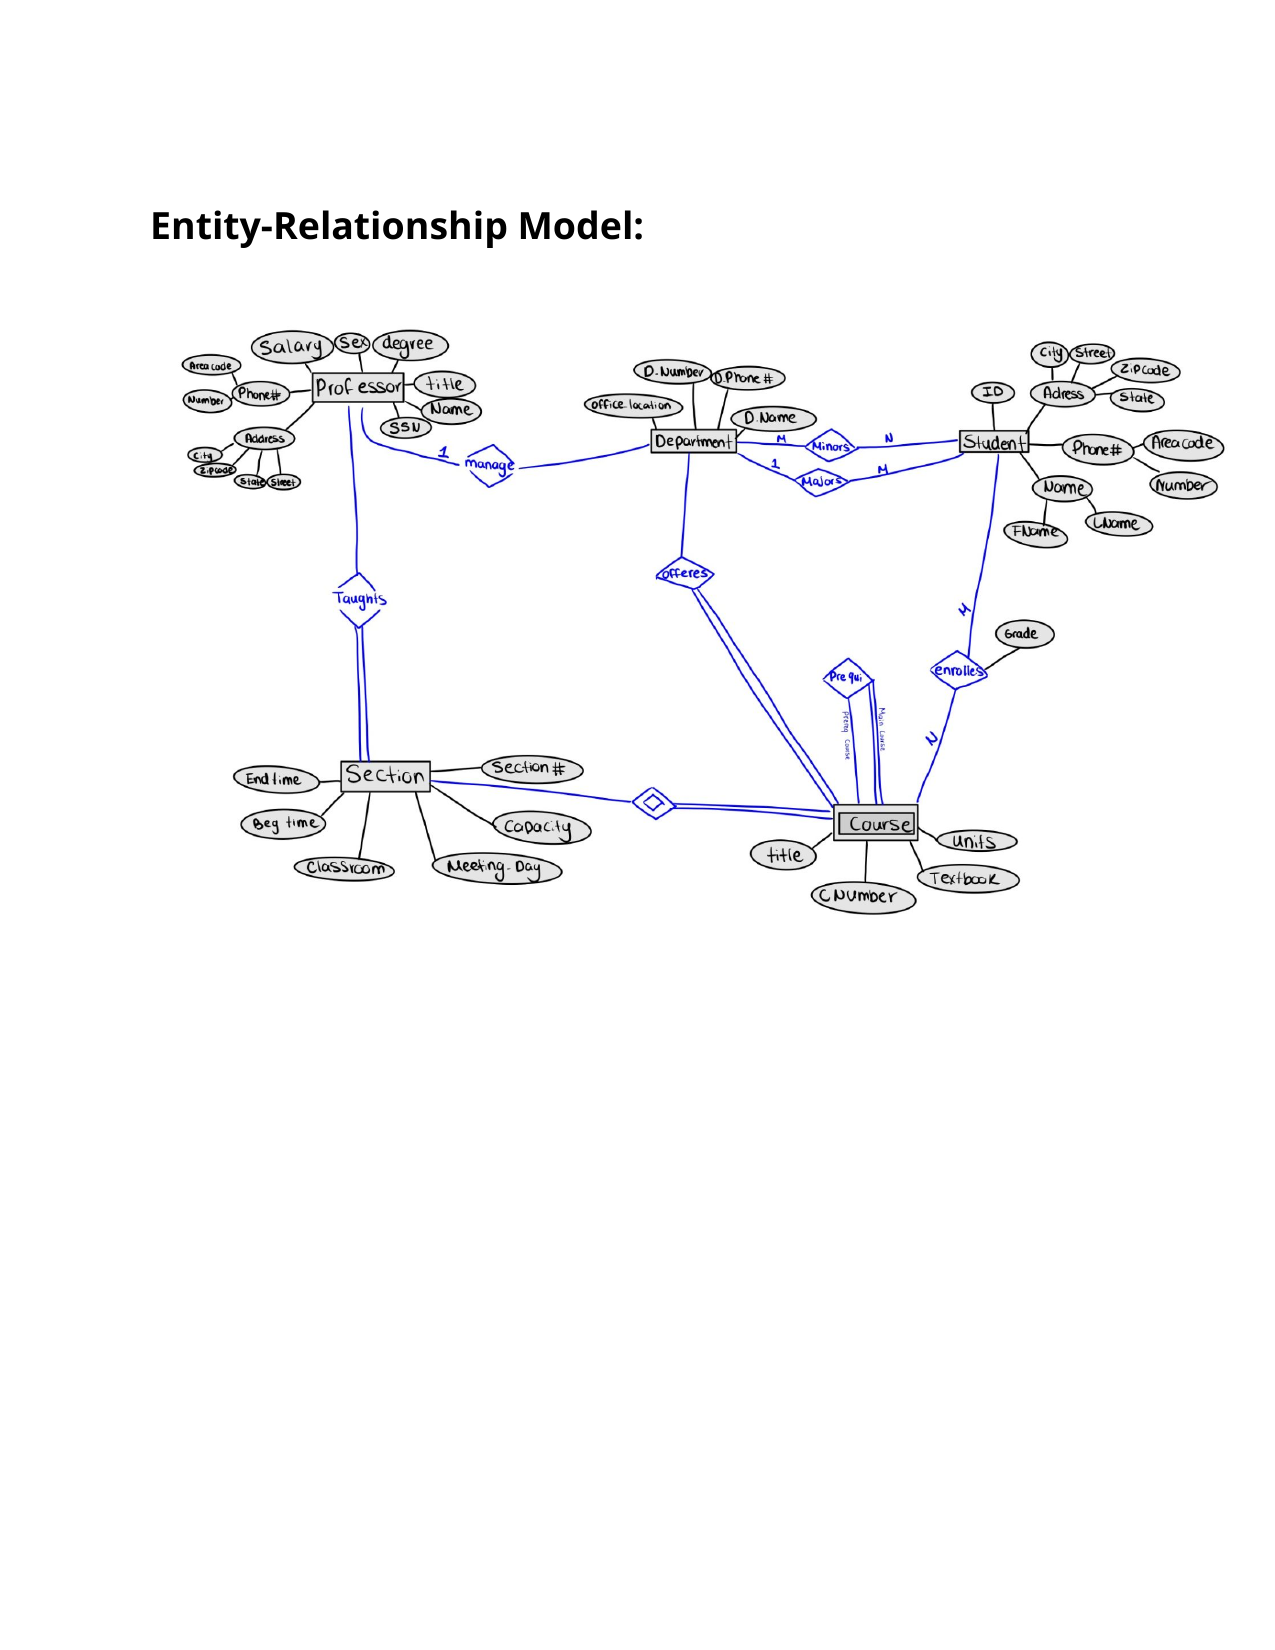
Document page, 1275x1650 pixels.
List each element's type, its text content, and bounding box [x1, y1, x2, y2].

picture [150, 257, 1259, 937]
text Entity-Relationship Model: [150, 199, 1125, 250]
